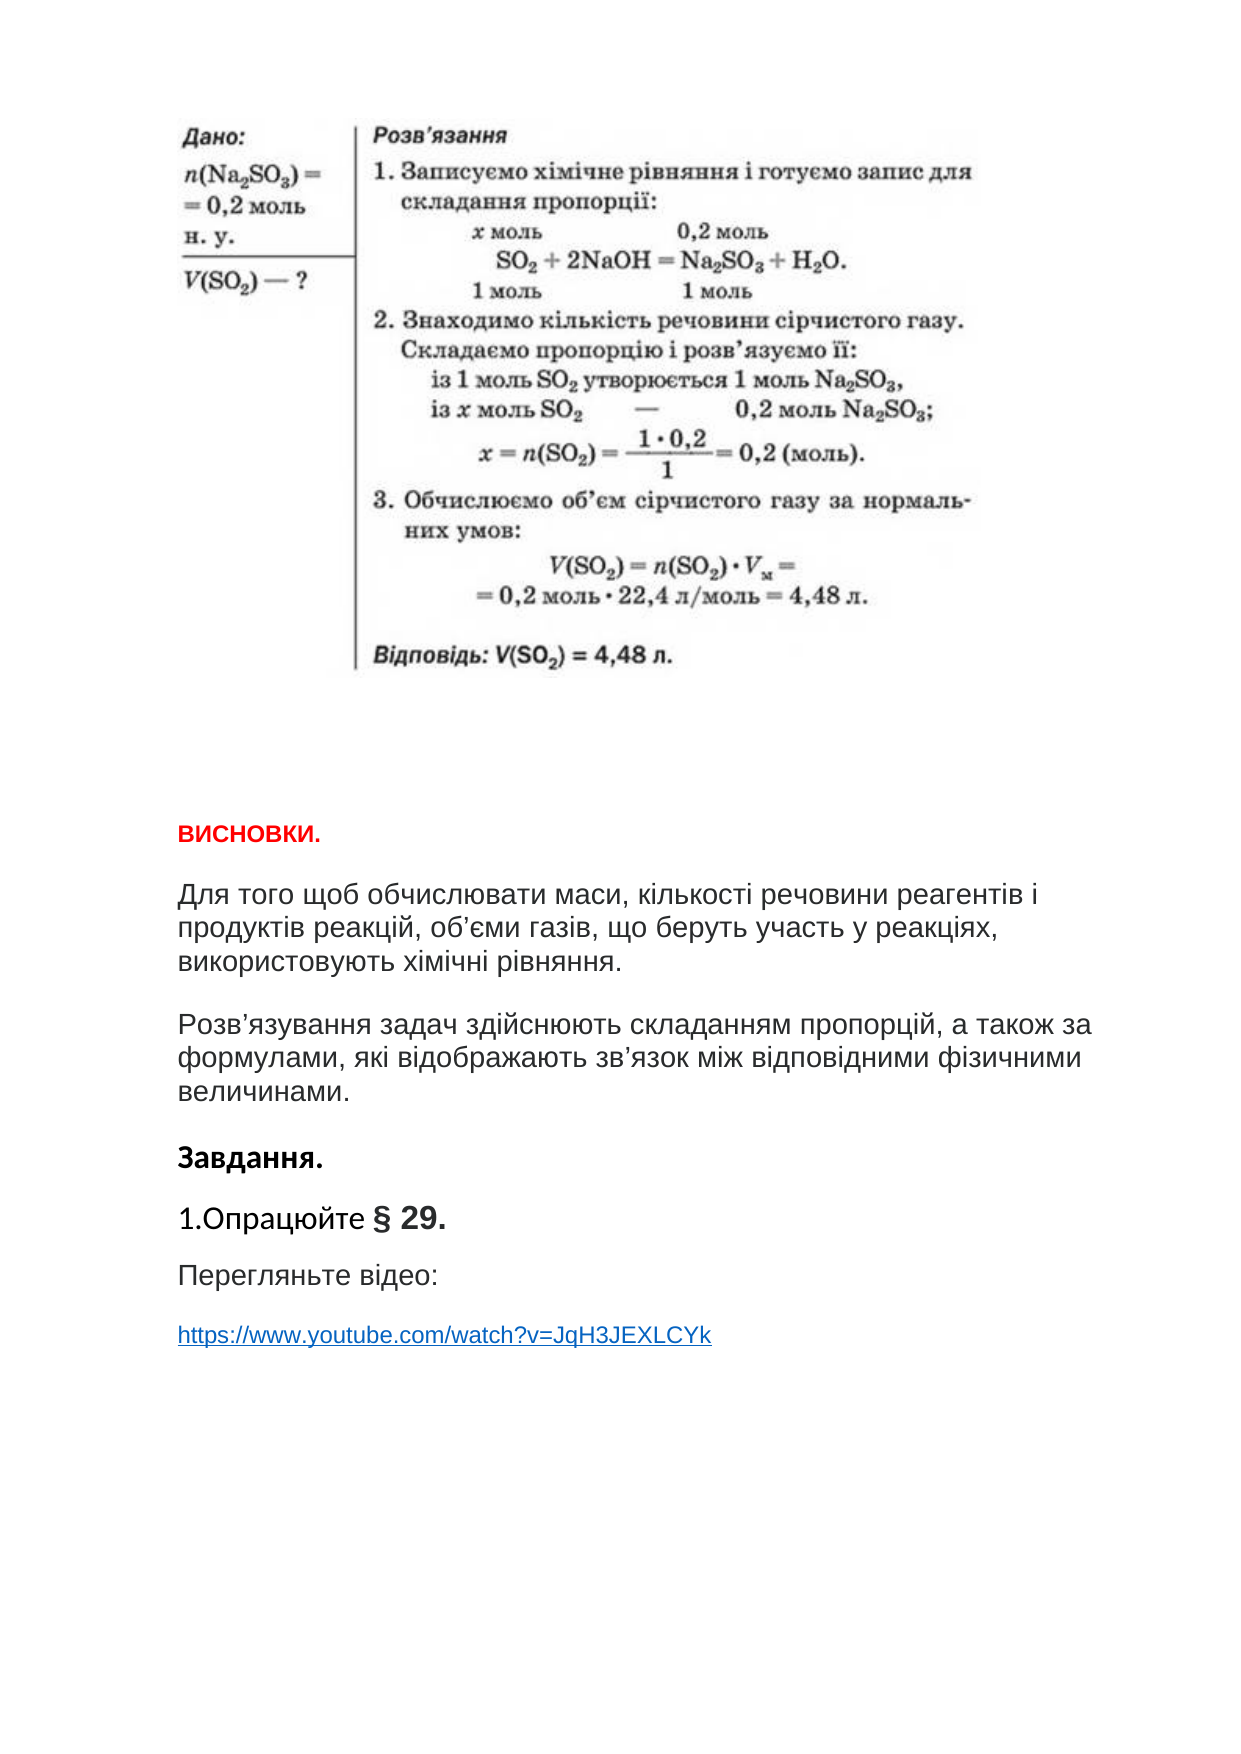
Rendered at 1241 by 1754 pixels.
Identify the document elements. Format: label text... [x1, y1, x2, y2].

picture [177, 118, 981, 678]
text Для того щоб обчислювати маси, кількості речовини реагентів і продуктів реакцій, об’єми газів, що беруть участь у реакціях, використовують хімічні рівняння. [177, 877, 1152, 978]
text 1.Опрацюйте § 29. [177, 1197, 1152, 1238]
text ВИСНОВКИ. [177, 820, 1152, 848]
text Перегляньте відео: [177, 1258, 1152, 1291]
text https://www.youtube.com/watch?v=JqH3JEXLCYk [177, 1321, 1152, 1348]
text Розв’язування задач здійснюють складанням пропорцій, а також за формулами, які відображають зв’язок між відповідними фізичними величинами. [177, 1007, 1152, 1107]
text Завдання. [177, 1137, 1152, 1177]
